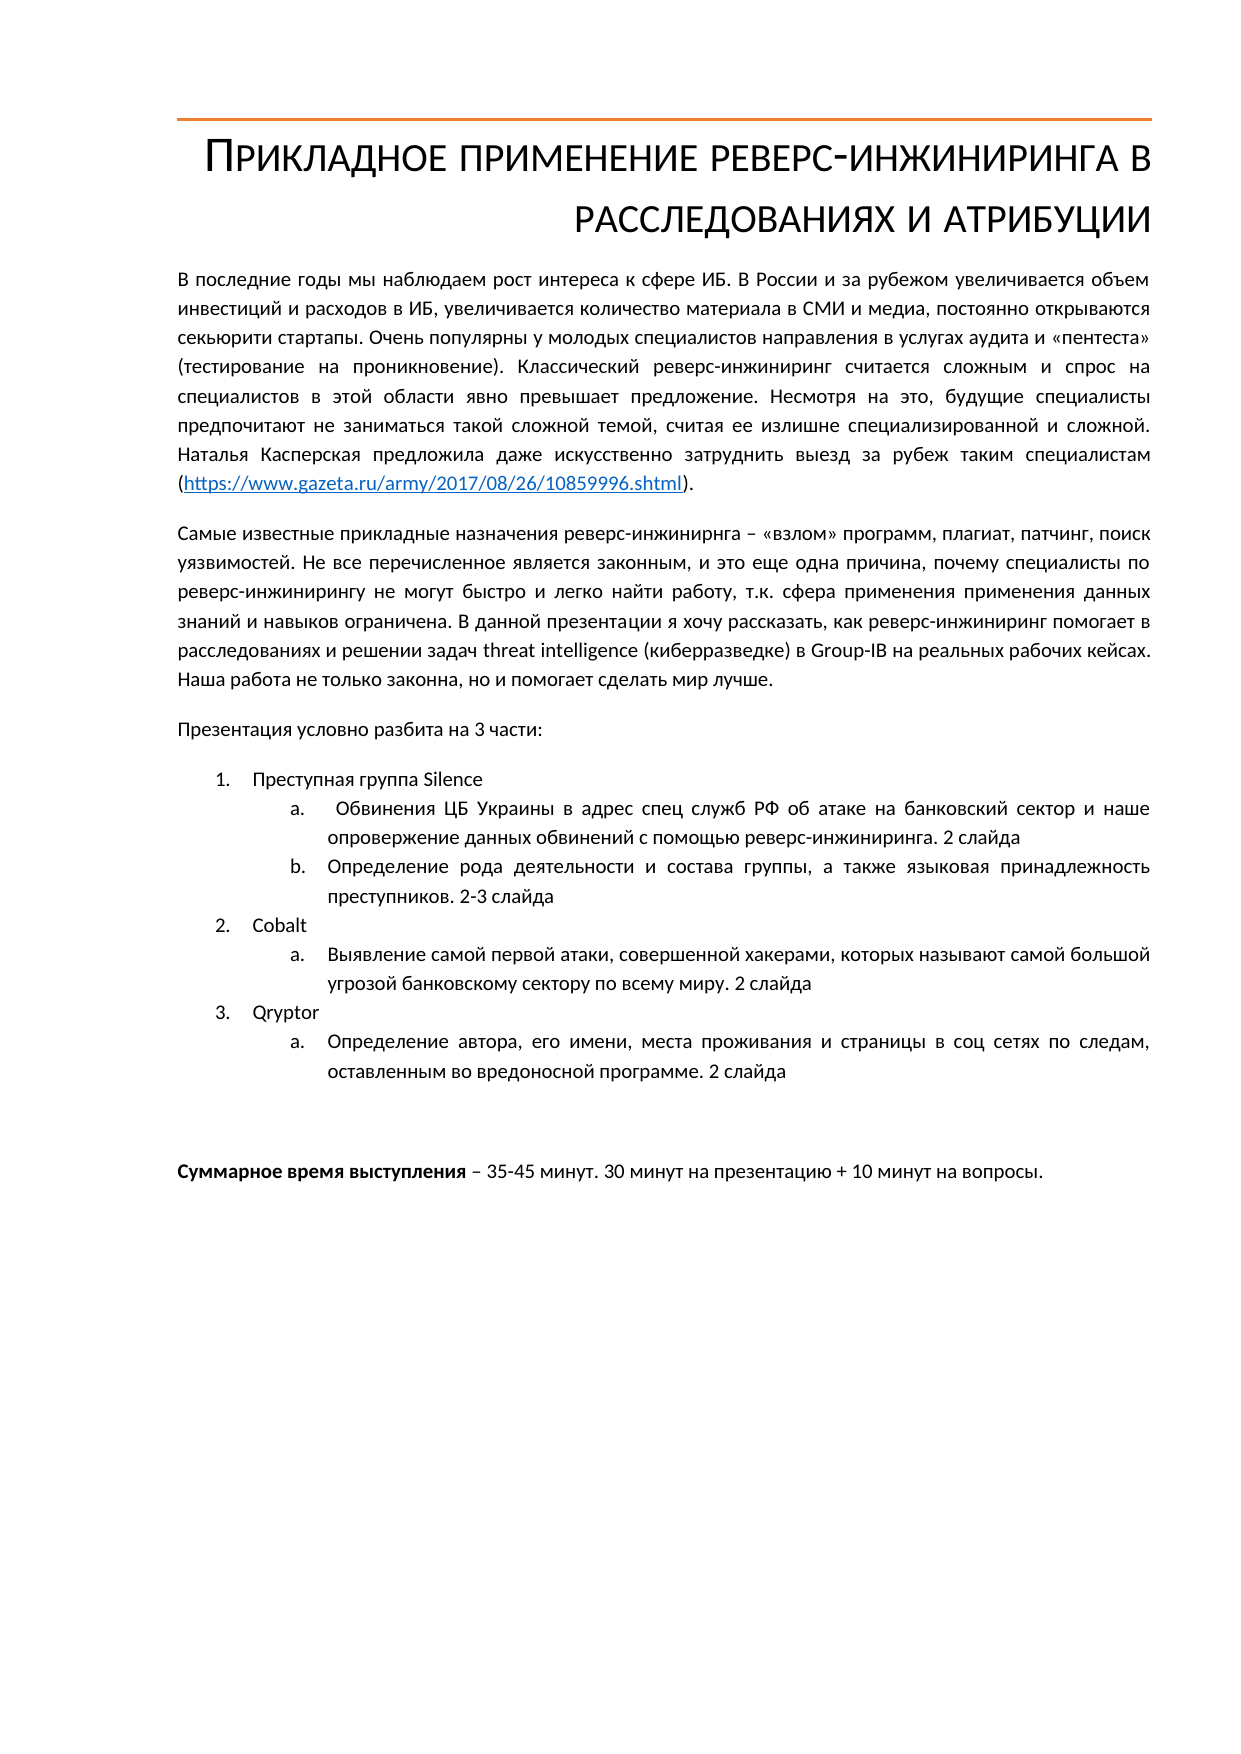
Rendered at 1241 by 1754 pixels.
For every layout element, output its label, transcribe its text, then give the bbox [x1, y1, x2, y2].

text В последние годы мы наблюдаем рост интереса к сфере ИБ. В России и за рубежом увеличивается объем инвестиций и расходов в ИБ, увеличивается количество материала в СМИ и медиа, постоянно открываются секьюрити стартапы. Очень популярны у молодых специалистов направления в услугах аудита и «пентеста» (тестирование на проникновение). Классический реверс-инжиниринг считается сложным и спрос на специалистов в этой области явно превышает предложение. Несмотря на это, будущие специалисты предпочитают не заниматься такой сложной темой, считая ее излишне специализированной и сложной. Наталья Касперская предложила даже искусственно затруднить выезд за рубеж таким специалистам (https://www.gazeta.ru/army/2017/08/26/10859996.shtml). [177, 266, 1152, 496]
text Суммарное время выступления – 35-45 минут. 30 минут на презентацию + 10 минут на вопросы. [177, 1158, 1152, 1183]
list Определение автора, его имени, места проживания и страницы в соц сетях по следам, оставленным во вредоносной программе. 2 слайда [290, 1029, 1152, 1083]
list Qryptor [215, 999, 1152, 1025]
list Определение рода деятельности и состава группы, а также языковая принадлежность преступников. 2-3 слайда [290, 854, 1152, 908]
text Презентация условно разбита на 3 части: [177, 716, 1152, 742]
list Преступная группа Silence [215, 766, 1152, 792]
list Выявление самой первой атаки, совершенной хакерами, которых называют самой большой угрозой банковскому сектору по всему миру. 2 слайда [290, 941, 1152, 996]
list Обвинения ЦБ Украины в адрес спец служб РФ об атаке на банковский сектор и наше опровержение данных обвинений с помощью реверс-инжиниринга. 2 слайда [290, 795, 1152, 850]
list Cobalt [215, 912, 1152, 937]
title Прикладное применение реверс-инжиниринга в расследованиях и атрибуции [177, 121, 1152, 245]
text Самые известные прикладные назначения реверс-инжинирнга – «взлом» программ, плагиат, патчинг, поиск уязвимостей. Не все перечисленное является законным, и это еще одна причина, почему специалисты по реверс-инжинирингу не могут быстро и легко найти работу, т.к. сфера применения применения данных знаний и навыков ограничена. В данной презентации я хочу рассказать, как реверс-инжиниринг помогает в расследованиях и решении задач threat intelligence (киберразведке) в Group-IB на реальных рабочих кейсах. Наша работа не только законна, но и помогает сделать мир лучше. [177, 520, 1152, 692]
